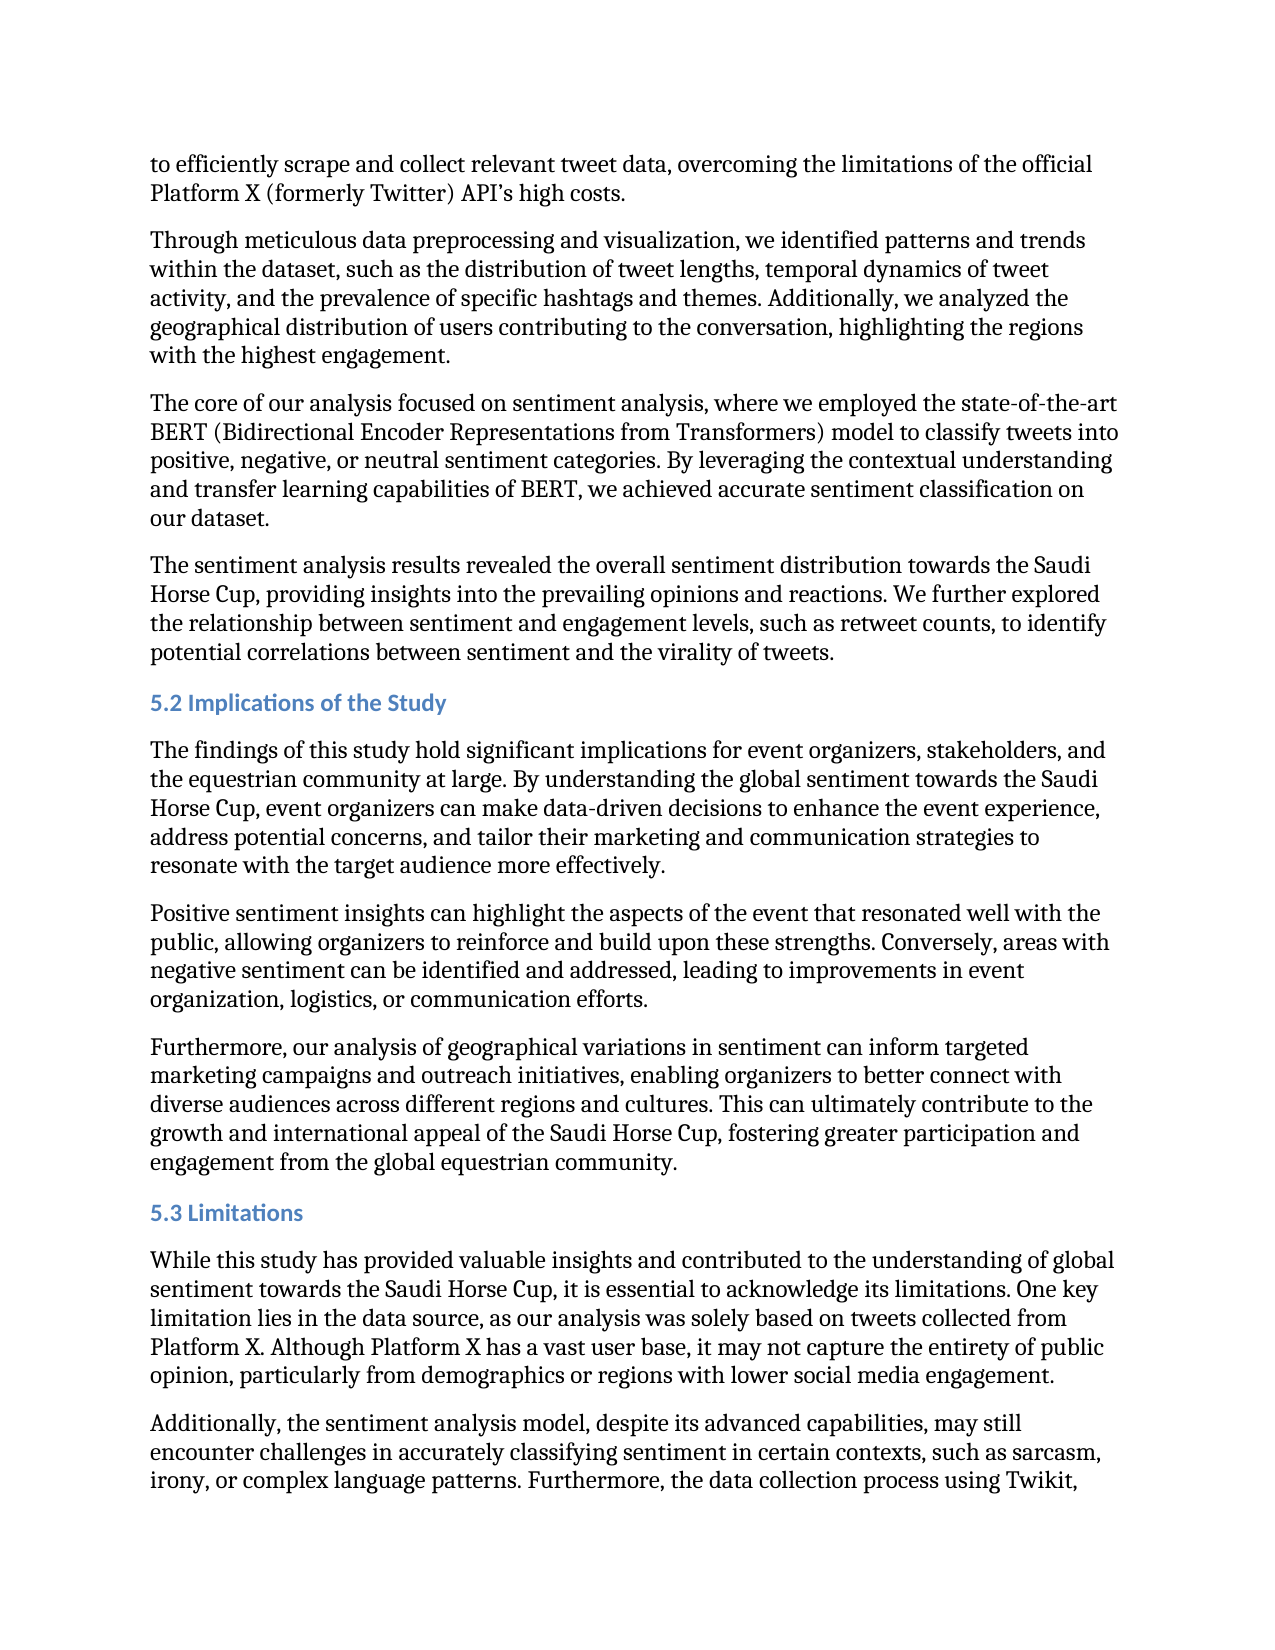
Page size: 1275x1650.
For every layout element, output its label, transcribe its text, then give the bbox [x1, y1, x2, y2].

text Through meticulous data preprocessing and visualization, we identified patterns and trends within the dataset, such as the distribution of tweet lengths, temporal dynamics of tweet activity, and the prevalence of specific hashtags and themes. Additionally, we analyzed the geographical distribution of users contributing to the conversation, highlighting the regions with the highest engagement. [150, 226, 1125, 370]
subtitle 5.3 Limitations [150, 1197, 1125, 1228]
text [150, 1409, 1125, 1495]
text The sentiment analysis results revealed the overall sentiment distribution towards the Saudi Horse Cup, providing insights into the prevailing opinions and reactions. We further explored the relationship between sentiment and engagement levels, such as retweet counts, to identify potential correlations between sentiment and the virality of tweets. [150, 551, 1125, 666]
text The core of our analysis focused on sentiment analysis, where we employed the state-of-the-art BERT (Bidirectional Encoder Representations from Transformers) model to classify tweets into positive, negative, or neutral sentiment categories. By leveraging the contextual understanding and transfer learning capabilities of BERT, we achieved accurate sentiment classification on our dataset. [150, 389, 1125, 532]
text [150, 150, 1125, 207]
text Positive sentiment insights can highlight the aspects of the event that resonated well with the public, allowing organizers to reinforce and build upon these strengths. Conversely, areas with negative sentiment can be identified and addressed, leading to improvements in event organization, logistics, or communication efforts. [150, 899, 1125, 1014]
text While this study has provided valuable insights and contributed to the understanding of global sentiment towards the Saudi Horse Cup, it is essential to acknowledge its limitations. One key limitation lies in the data source, as our analysis was solely based on tweets collected from Platform X. Although Platform X has a vast user base, it may not capture the entirety of public opinion, particularly from demographics or regions with lower social media engagement. [150, 1246, 1125, 1390]
text The findings of this study hold significant implications for event organizers, stakeholders, and the equestrian community at large. By understanding the global sentiment towards the Saudi Horse Cup, event organizers can make data-driven decisions to enhance the event experience, address potential concerns, and tailor their marketing and communication strategies to resonate with the target audience more effectively. [150, 736, 1125, 880]
text Furthermore, our analysis of geographical variations in sentiment can inform targeted marketing campaigns and outreach initiatives, enabling organizers to better connect with diverse audiences across different regions and cultures. This can ultimately contribute to the growth and international appeal of the Saudi Horse Cup, fostering greater participation and engagement from the global equestrian community. [150, 1033, 1125, 1176]
subtitle 5.2 Implications of the Study [150, 687, 1125, 718]
